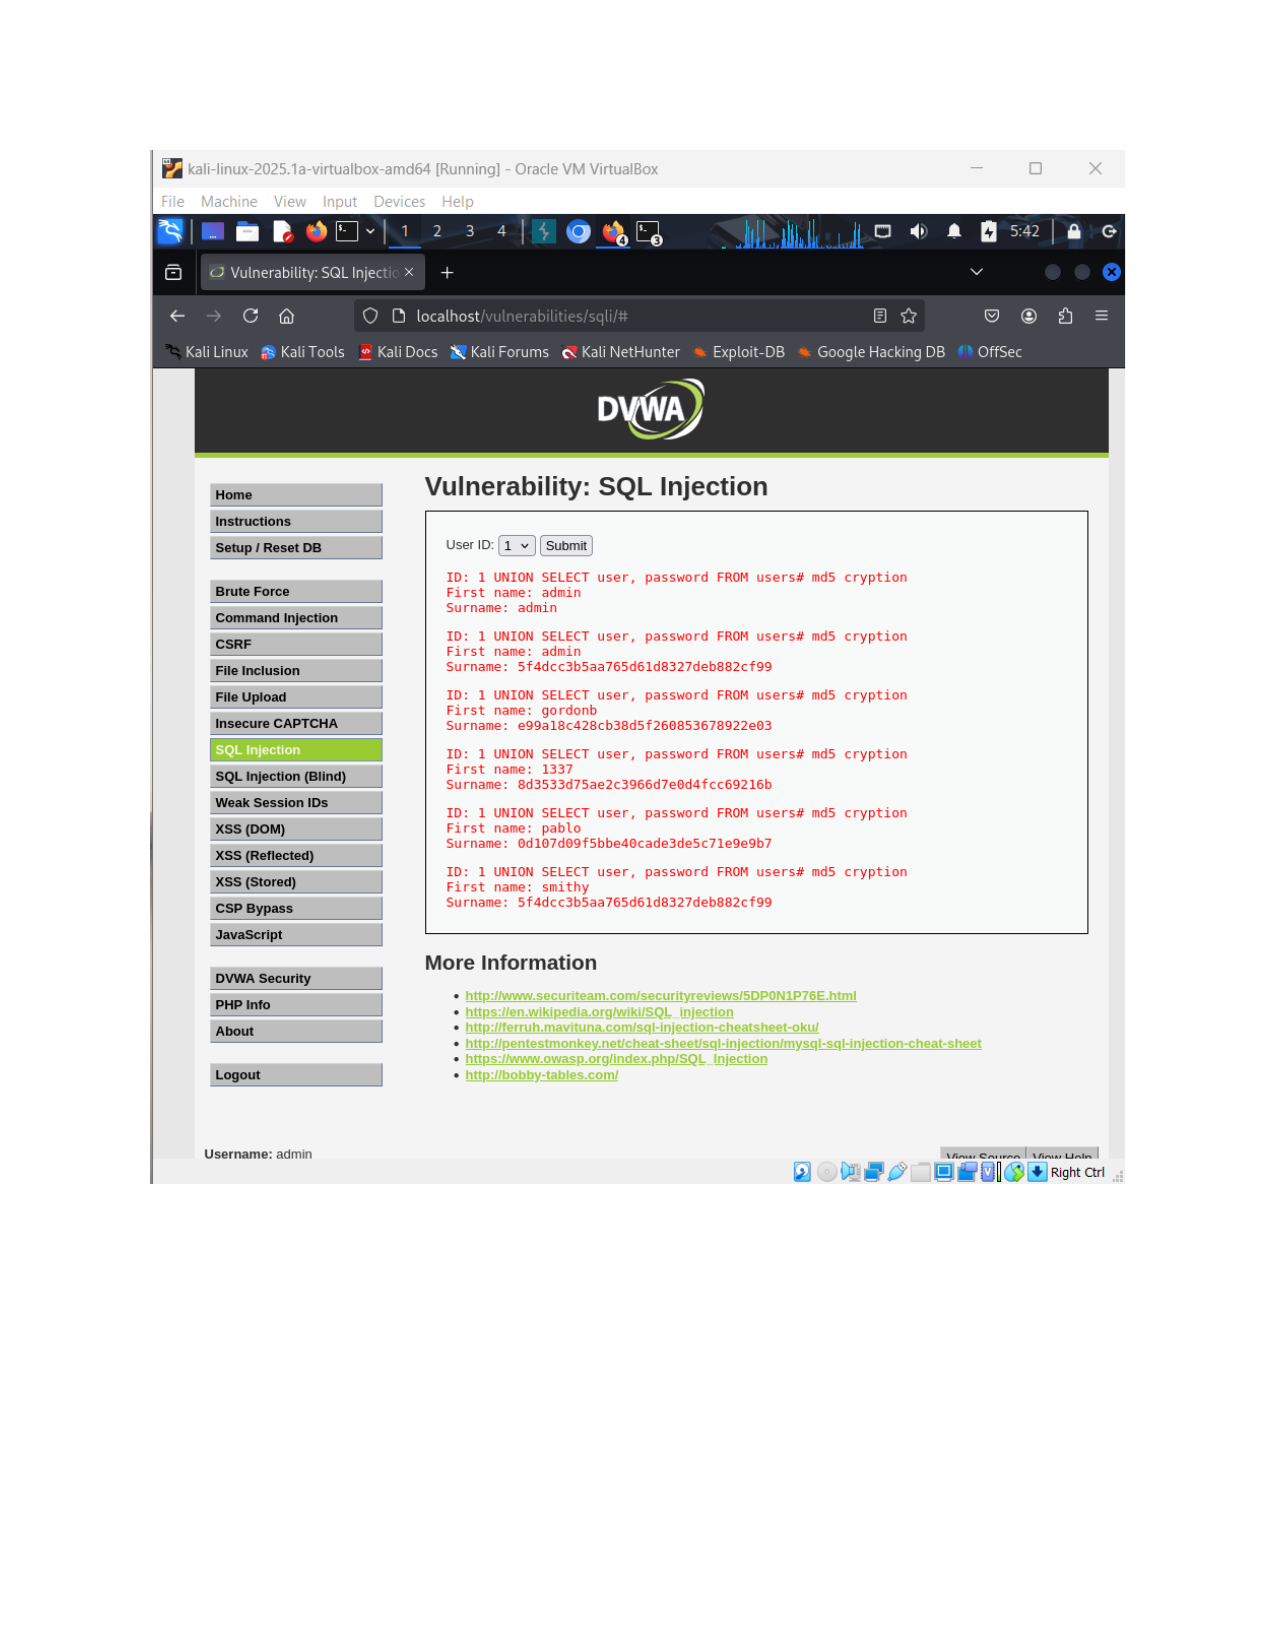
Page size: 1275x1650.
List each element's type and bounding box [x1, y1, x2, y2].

picture [150, 150, 1125, 1184]
